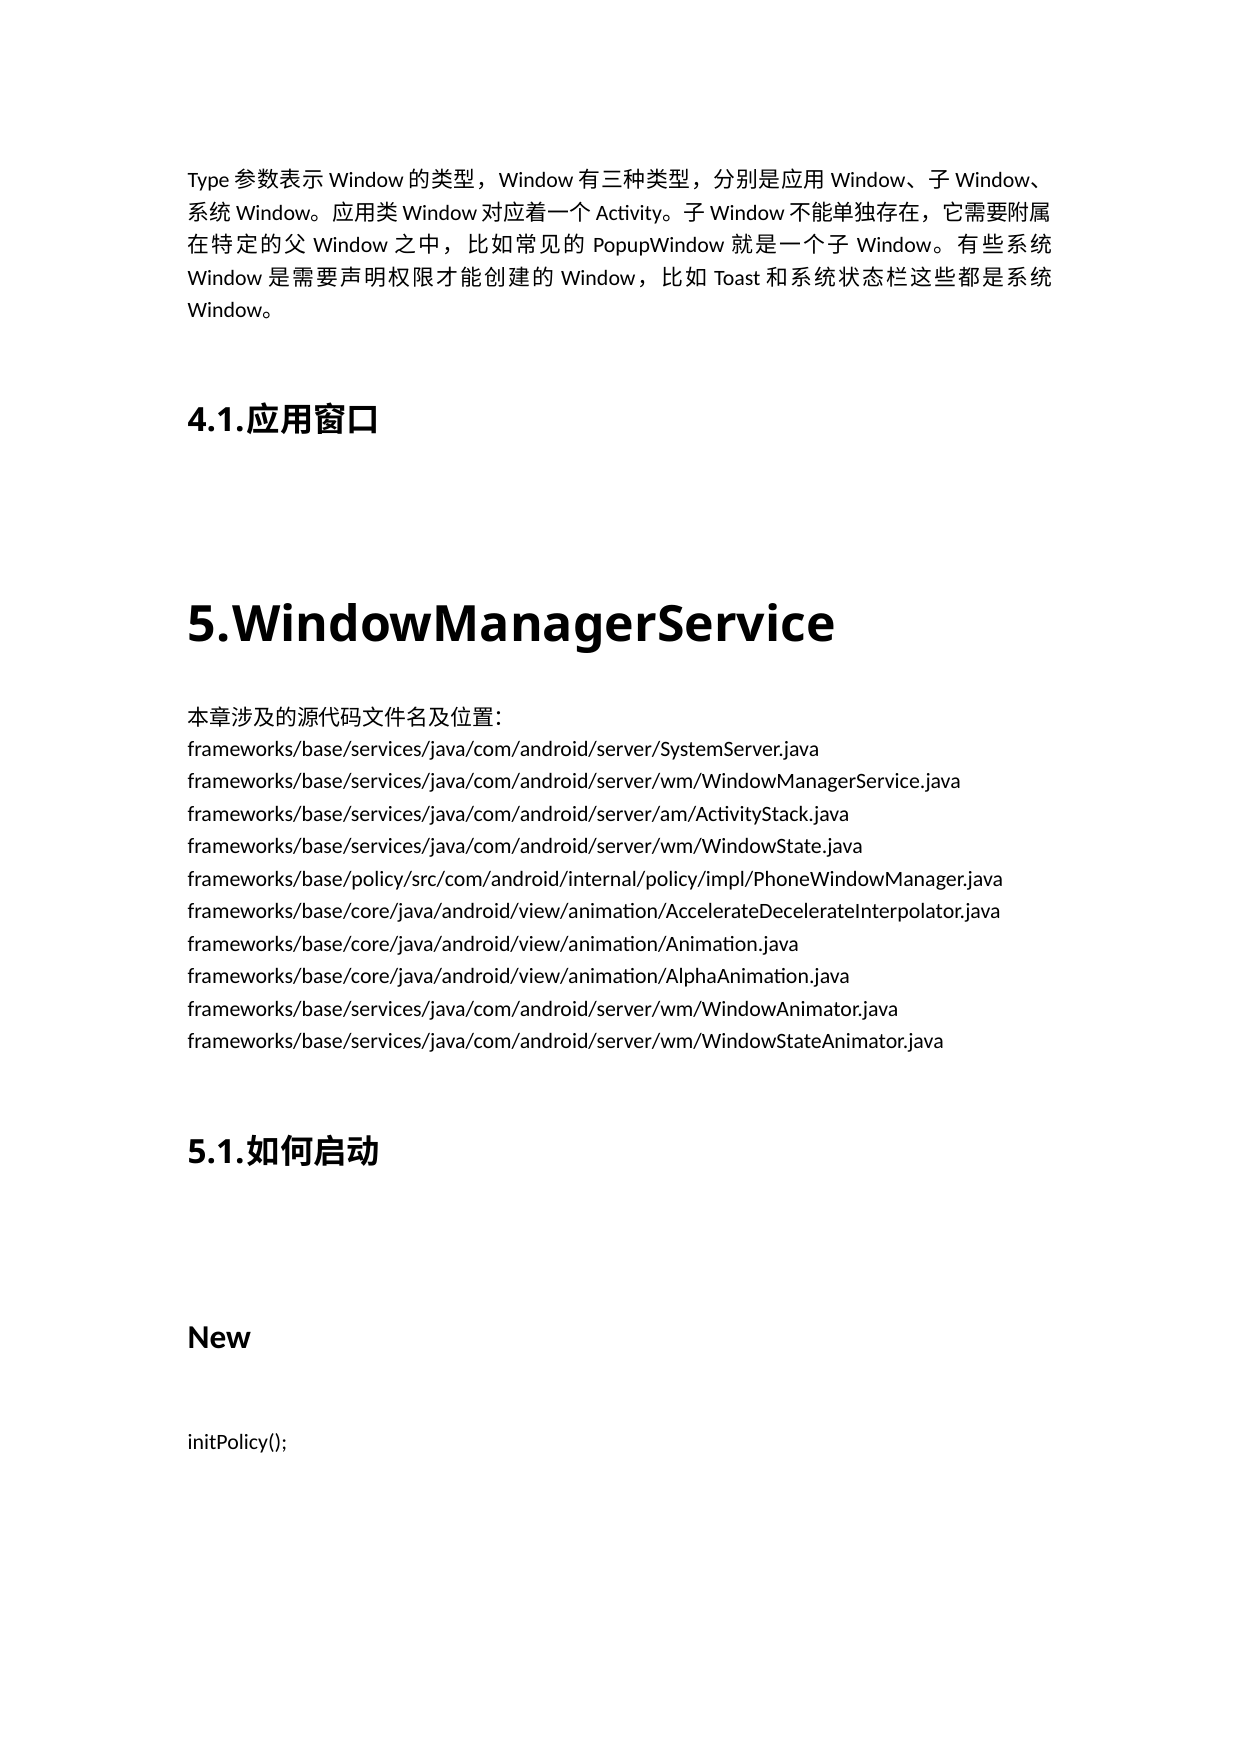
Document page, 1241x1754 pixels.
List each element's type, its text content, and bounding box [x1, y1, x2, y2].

subtitle WindowManagerService [187, 573, 1053, 671]
text initPolicy(); [187, 1426, 1053, 1458]
text frameworks/base/services/java/com/android/server/wm/WindowAnimator.java [187, 992, 1053, 1025]
subtitle New [187, 1304, 1053, 1369]
text frameworks/base/services/java/com/android/server/wm/WindowState.java [187, 830, 1053, 862]
text frameworks/base/core/java/android/view/animation/AccelerateDecelerateInterpolator.java [187, 895, 1053, 927]
text frameworks/base/core/java/android/view/animation/Animation.java [187, 927, 1053, 960]
text frameworks/base/policy/src/com/android/internal/policy/impl/PhoneWindowManager.java [187, 862, 1053, 895]
subtitle 应用窗口 [187, 384, 1053, 449]
text 本章涉及的源代码文件名及位置： [187, 700, 1053, 732]
text frameworks/base/services/java/com/android/server/wm/WindowStateAnimator.java [187, 1025, 1053, 1057]
text frameworks/base/core/java/android/view/animation/AlphaAnimation.java [187, 960, 1053, 992]
subtitle 如何启动 [187, 1117, 1053, 1182]
text frameworks/base/services/java/com/android/server/wm/WindowManagerService.java [187, 765, 1053, 797]
text frameworks/base/services/java/com/android/server/am/ActivityStack.java [187, 797, 1053, 830]
text frameworks/base/services/java/com/android/server/SystemServer.java [187, 732, 1053, 765]
